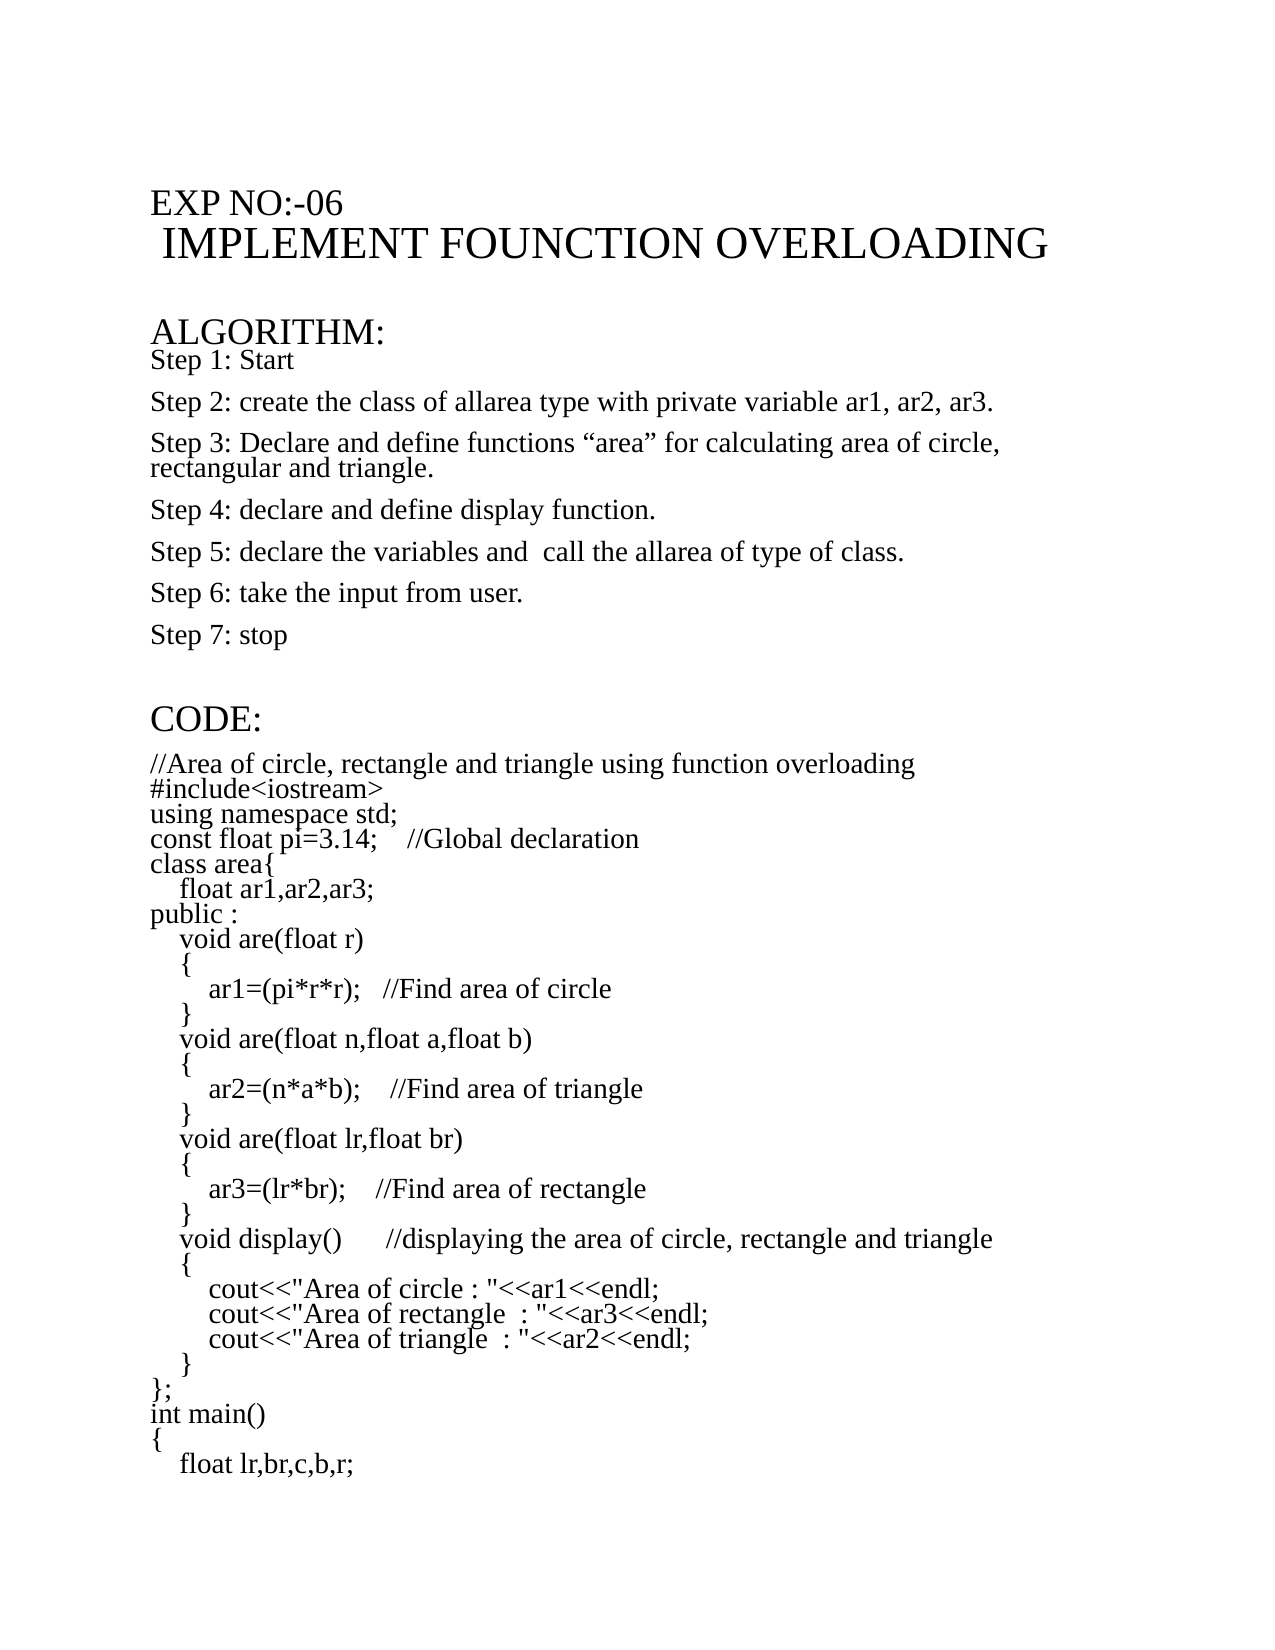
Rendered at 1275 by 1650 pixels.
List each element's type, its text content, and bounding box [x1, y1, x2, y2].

text void display() //displaying the area of circle, rectangle and triangle [150, 1228, 329, 1253]
text float ar1,ar2,ar3; [150, 878, 1125, 903]
text Step 3: Declare and define functions “area” for calculating area of circle, rectangular and triangle. [150, 433, 1125, 483]
text int main() [250, 1403, 1125, 1428]
text int main() [150, 1403, 253, 1428]
text float lr,br,c,b,r; [150, 1453, 1125, 1478]
text ar2=(n*a*b); //Find area of triangle [266, 1078, 1125, 1103]
text cout<<"Area of rectangle : "<<ar3<<endl; [150, 1303, 1125, 1328]
text Step 1: Start [150, 349, 1125, 374]
text Step 7: stop [150, 624, 1125, 649]
text } [150, 1003, 1125, 1028]
text Step 6: take the input from user. [150, 583, 1125, 608]
text #include<iostream> [150, 778, 1125, 803]
text void display() //displaying the area of circle, rectangle and triangle [326, 1228, 1125, 1253]
text ALGORITHM: [150, 324, 1125, 349]
text EXP NO:-06 [150, 194, 1125, 221]
text using namespace std; [150, 803, 1125, 828]
text { [150, 1428, 1125, 1453]
text } [150, 1103, 1125, 1128]
text public : [150, 903, 1125, 928]
text cout<<"Area of triangle : "<<ar2<<endl; [150, 1328, 1125, 1353]
text void are(float r) [278, 928, 1125, 953]
text void are(float n,float a,float b) [150, 1028, 281, 1053]
text IMPLEMENT FOUNCTION OVERLOADING [150, 237, 1125, 264]
text } [150, 1353, 1125, 1378]
text { [150, 1053, 1125, 1078]
text class area{ [150, 853, 1125, 878]
text //Area of circle, rectangle and triangle using function overloading [150, 753, 1125, 778]
text { [150, 1253, 1125, 1278]
text void are(float r) [150, 928, 281, 953]
text ar1=(pi*r*r); //Find area of circle [266, 978, 1125, 1003]
text { [150, 953, 1125, 978]
text }; [150, 1378, 1125, 1403]
text const float pi=3.14; //Global declaration [150, 828, 1125, 853]
text ar1=(pi*r*r); //Find area of circle [150, 978, 269, 1003]
text void are(float n,float a,float b) [278, 1028, 1125, 1053]
text cout<<"Area of circle : "<<ar1<<endl; [150, 1278, 1125, 1303]
text } [150, 1203, 1125, 1228]
text void are(float lr,float br) [150, 1128, 281, 1153]
text CODE: [150, 710, 1125, 737]
text Step 4: declare and define display function. [150, 499, 1125, 524]
text ar3=(lr*br); //Find area of rectangle [266, 1178, 1125, 1203]
text ar3=(lr*br); //Find area of rectangle [150, 1178, 269, 1203]
text ar2=(n*a*b); //Find area of triangle [150, 1078, 269, 1103]
text void are(float lr,float br) [278, 1128, 1125, 1153]
text Step 2: create the class of allarea type with private variable ar1, ar2, ar3. [150, 391, 1125, 416]
text { [150, 1153, 1125, 1178]
text Step 5: declare the variables and call the allarea of type of class. [150, 541, 1125, 566]
